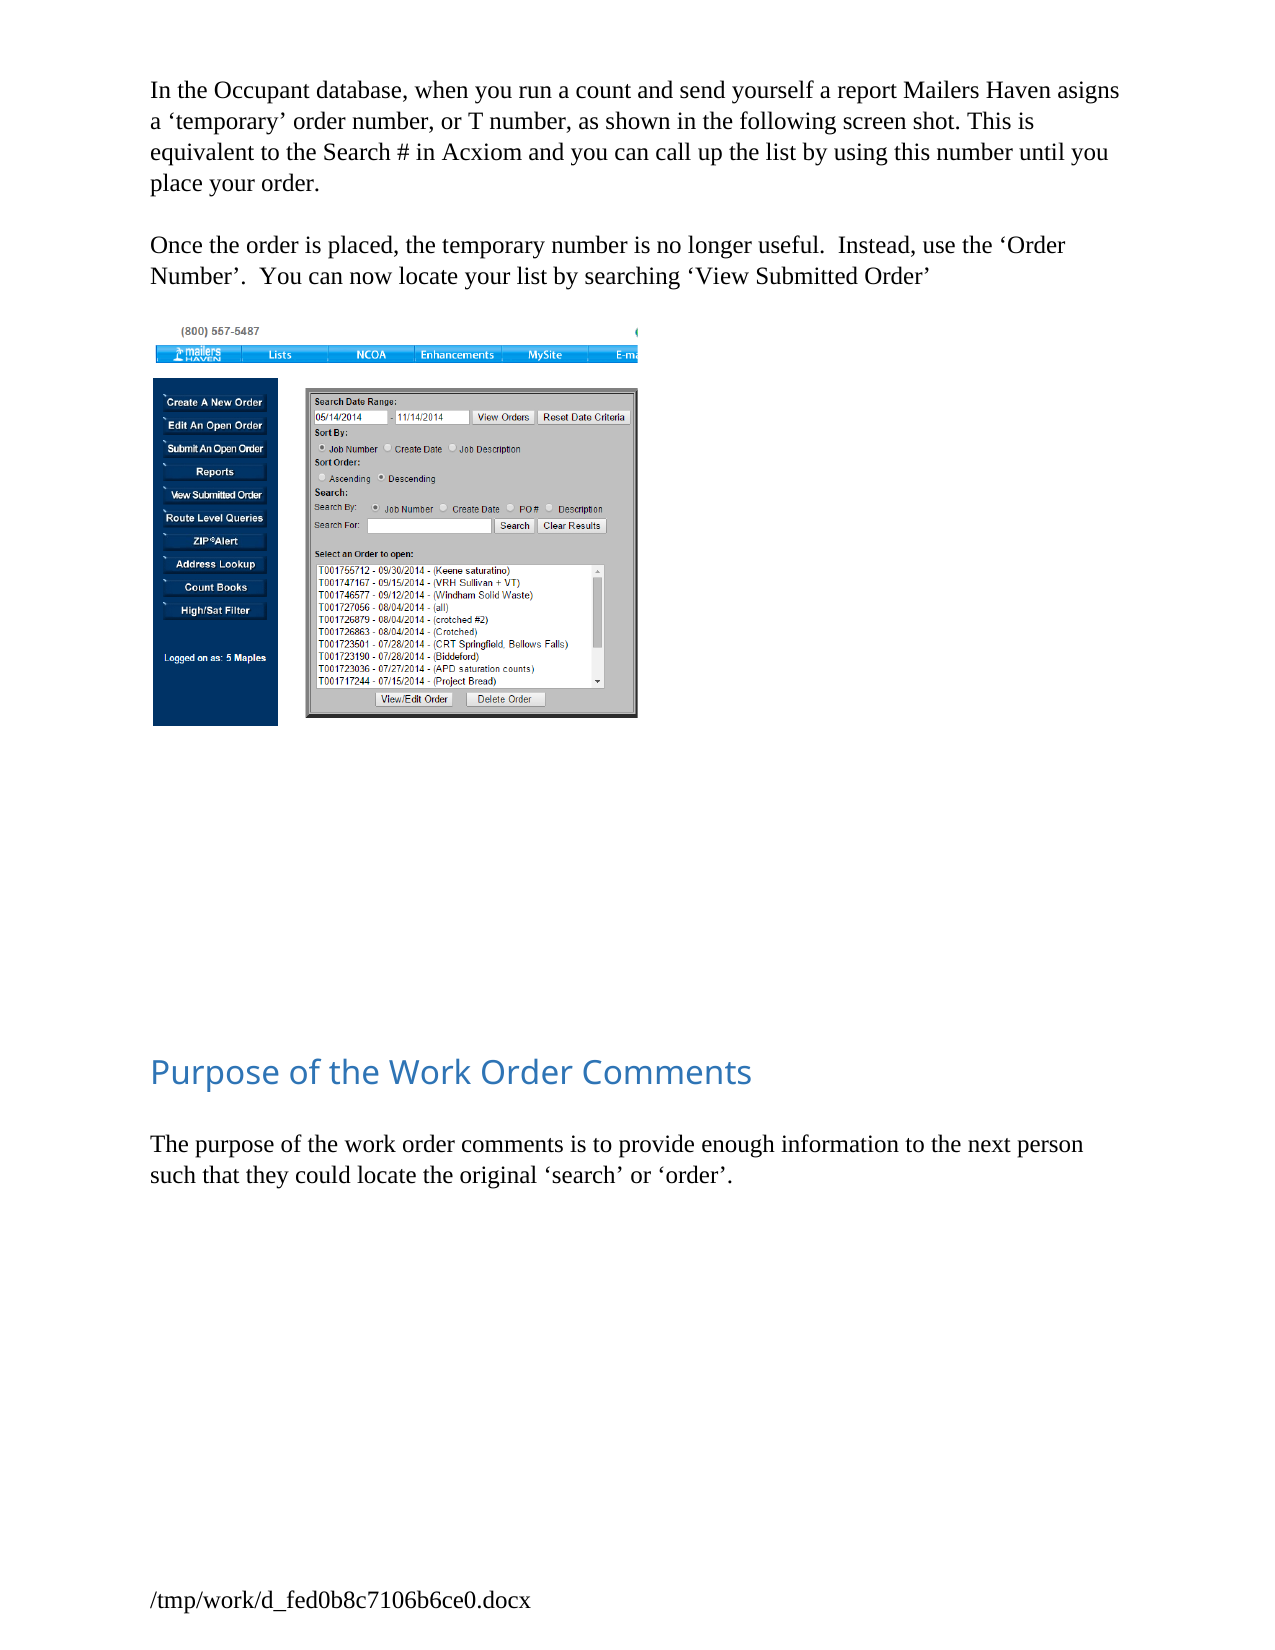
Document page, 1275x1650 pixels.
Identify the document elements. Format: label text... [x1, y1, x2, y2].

text Once the order is placed, the temporary number is no longer useful. Instead, use the ‘Order Number’. You can now locate your list by searching ‘View Submitted Order’ [150, 230, 1125, 290]
subtitle Purpose of the Work Order Comments [150, 1049, 1125, 1094]
text In the Occupant database, when you run a count and send yourself a report Mailers Haven asigns a ‘temporary’ order number, or T number, as shown in the following screen shot. This is equivalent to the Search # in Acxiom and you can call up the list by using this number until you place your order. [150, 75, 1125, 197]
picture [153, 314, 638, 726]
text The purpose of the work order comments is to provide enough information to the next person such that they could locate the original ‘search’ or ‘order’. [150, 1129, 1125, 1188]
